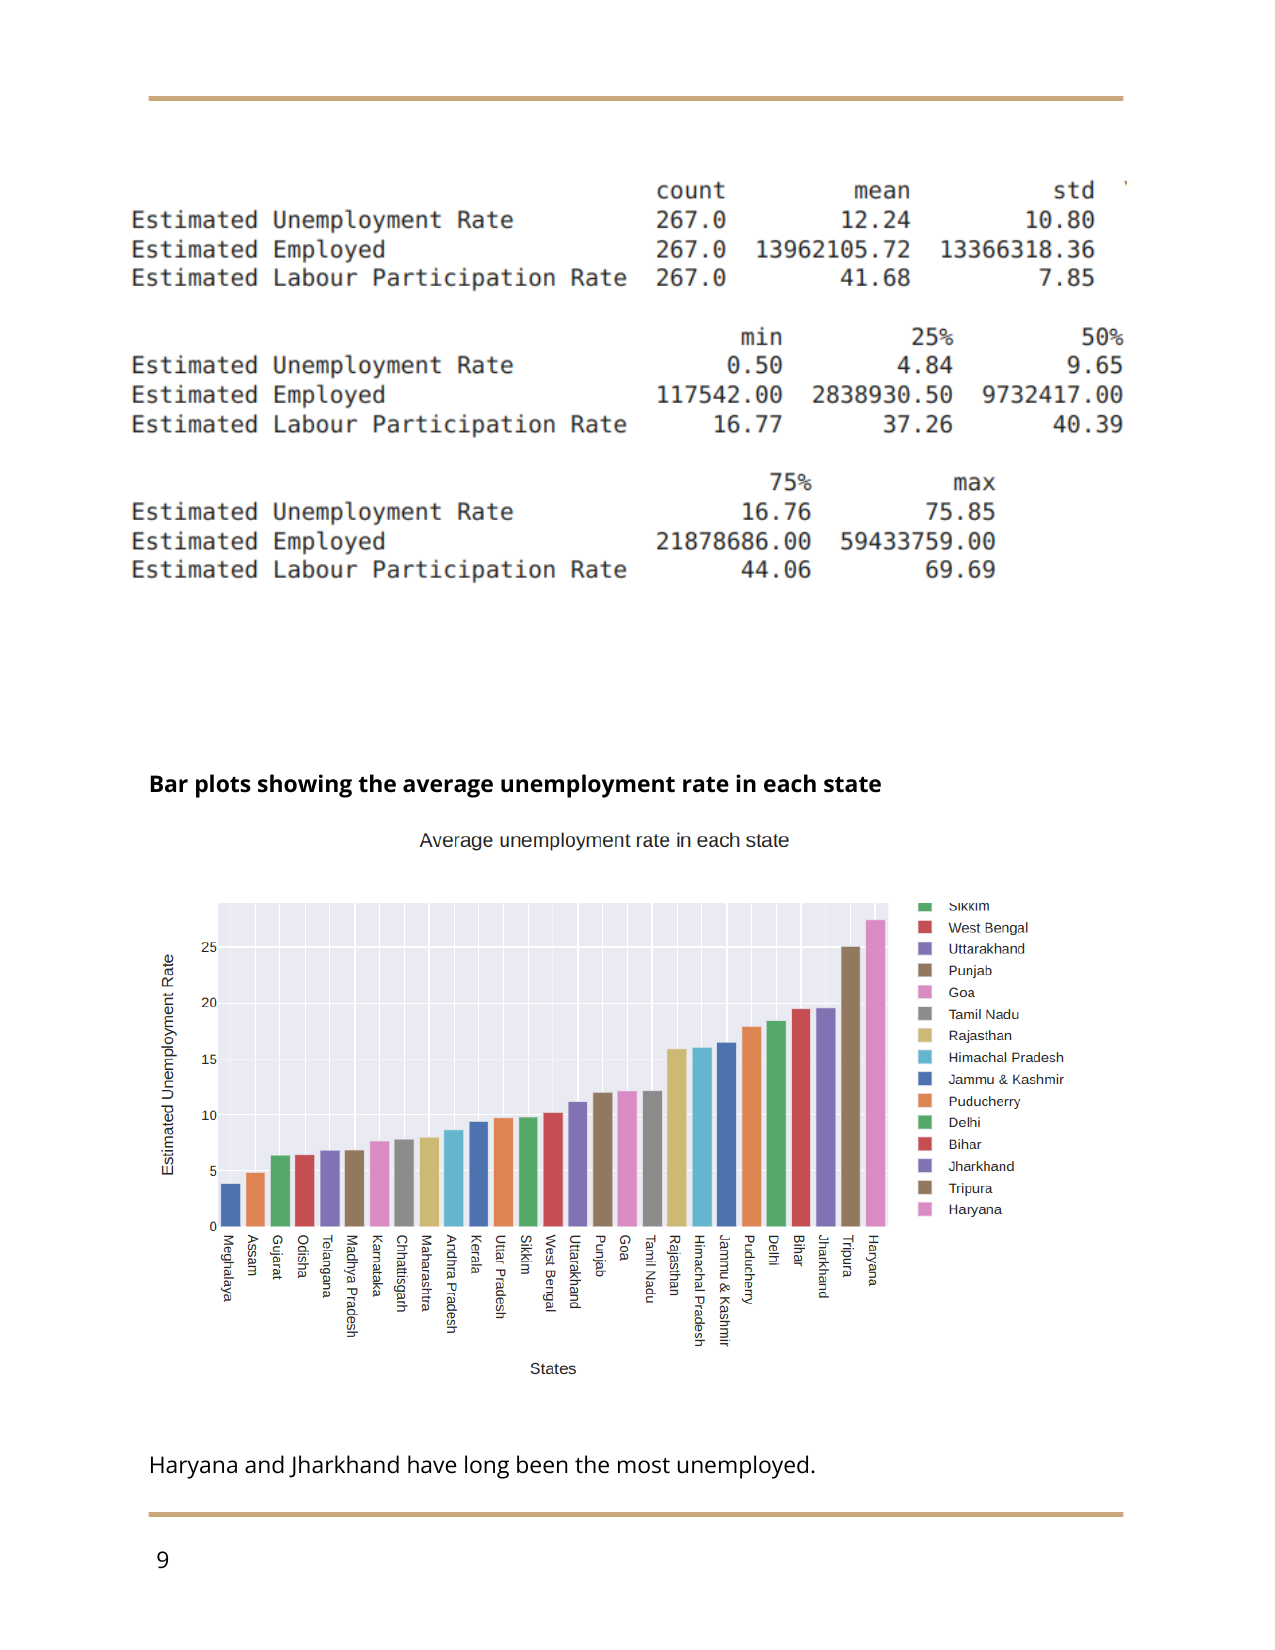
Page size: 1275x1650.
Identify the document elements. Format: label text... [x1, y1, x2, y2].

picture [148, 1512, 1124, 1517]
picture [148, 96, 1124, 101]
picture [111, 173, 1127, 598]
text Bar plots showing the average unemployment rate in each state [148, 768, 1125, 799]
text Haryana and Jharkhand have long been the most unemployed. [148, 1377, 1125, 1480]
picture [150, 826, 1067, 1378]
